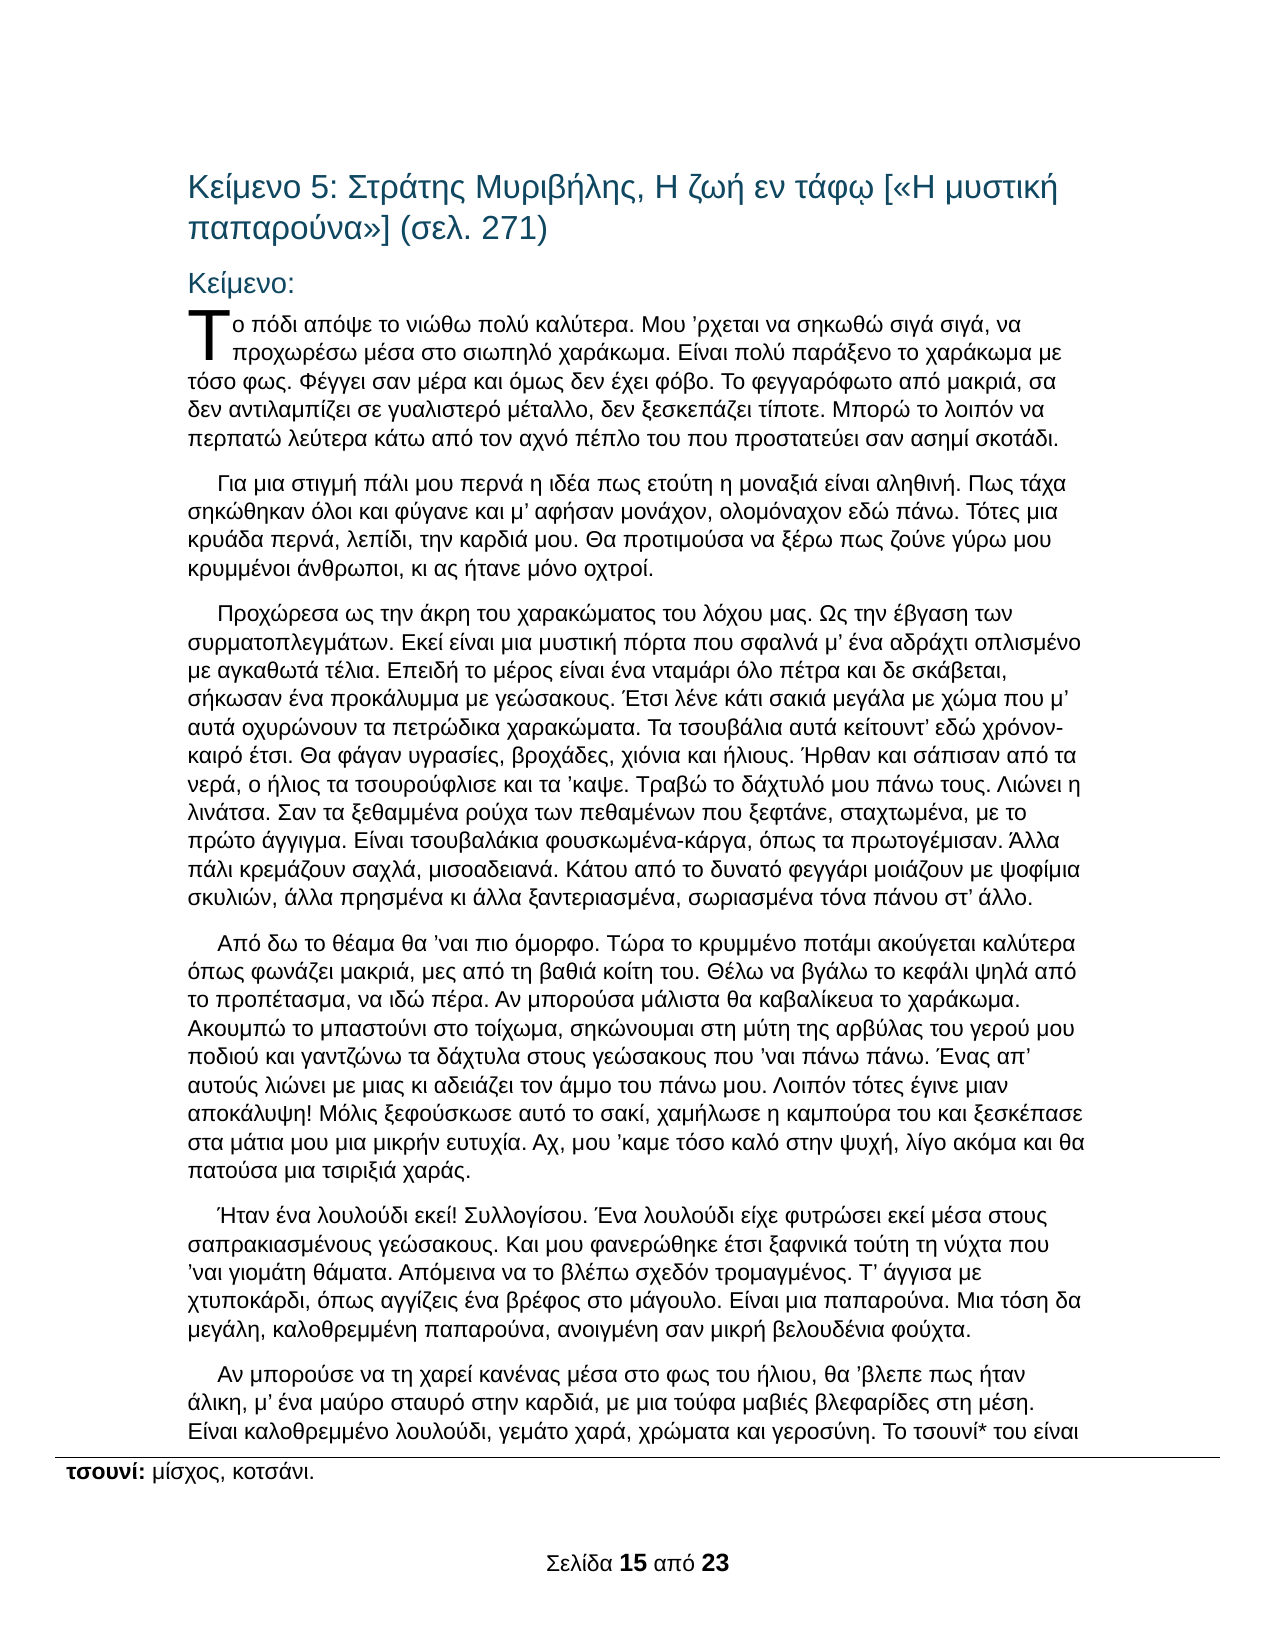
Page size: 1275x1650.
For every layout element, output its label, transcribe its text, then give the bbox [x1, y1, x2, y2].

text Για μια στιγμή πάλι μου περνά η ιδέα πως ετούτη η μοναξιά είναι αληθινή. Πως τάχα σηκώθηκαν όλοι και φύγανε και μ’ αφήσαν μονάχον, ολομόναχον εδώ πάνω. Τότες μια κρυάδα περνά, λεπίδι, την καρδιά μου. Θα προτιμούσα να ξέρω πως ζούνε γύρω μου κρυμμένοι άνθρωποι, κι ας ήτανε μόνο οχτροί. [187, 469, 1087, 581]
subtitle Κείμενο: [187, 266, 1087, 300]
text ο πόδι απόψε το νιώθω πολύ καλύτερα. Μου ’ρχεται να σηκωθώ σιγά σιγά, να προχωρέσω μέσα στο σιωπηλό χαράκωμα. Είναι πολύ παράξενο το χαράκωμα με τόσο φως. Φέγγει σαν μέρα και όμως δεν έχει φόβο. Το φεγγαρόφωτο από μακριά, σα δεν αντιλαμπίζει σε γυαλιστερό μέταλλο, δεν ξεσκεπάζει τίποτε. Μπορώ το λοιπόν να περπατώ λεύτερα κάτω από τον αχνό πέπλο του που προστατεύει σαν ασημί σκοτάδι. [187, 311, 1087, 451]
text Προχώρεσα ως την άκρη του χαρακώματος του λόχου μας. Ως την έβγαση των συρματοπλεγμάτων. Εκεί είναι μια μυστική πόρτα που σφαλνά μ’ ένα αδράχτι οπλισμένο με αγκαθωτά τέλια. Επειδή το μέρος είναι ένα νταμάρι όλο πέτρα και δε σκάβεται, σήκωσαν ένα προκάλυμμα με γεώσακους. Έτσι λένε κάτι σακιά μεγάλα με χώμα που μ’ αυτά οχυρώνουν τα πετρώδικα χαρακώματα. Τα τσουβάλια αυτά κείτουντ’ εδώ χρόνον-καιρό έτσι. Θα φάγαν υγρασίες, βροχάδες, χιόνια και ήλιους. Ήρθαν και σάπισαν από τα νερά, ο ήλιος τα τσουρούφλισε και τα ’καψε. Τραβώ το δάχτυλό μου πάνω τους. Λιώνει η λινάτσα. Σαν τα ξεθαμμένα ρούχα των πεθαμένων που ξεφτάνε, σταχτωμένα, με το πρώτο άγγιγμα. Είναι τσουβαλάκια φουσκωμένα-κάργα, όπως τα πρωτογέμισαν. Άλλα πάλι κρεμάζουν σαχλά, μισοαδειανά. Κάτου από το δυνατό φεγγάρι μοιάζουν με ψοφίμια σκυλιών, άλλα πρησμένα κι άλλα ξαντεριασμένα, σωριασμένα τόνα πάνου στ’ άλλο. [187, 600, 1087, 911]
subtitle Κείμενο 5: Στράτης Μυριβήλης, Η ζωή εν τάφῳ [«Η μυστική παπαρούνα»] (σελ. 271) [187, 167, 1087, 247]
text Από δω το θέαμα θα ’ναι πιο όμορφο. Τώρα το κρυμμένο ποτάμι ακούγεται καλύτερα όπως φωνάζει μακριά, μες από τη βαθιά κοίτη του. Θέλω να βγάλω το κεφάλι ψηλά από το προπέτασμα, να ιδώ πέρα. Αν μπορούσα μάλιστα θα καβαλίκευα το χαράκωμα. Ακουμπώ το μπαστούνι στο τοίχωμα, σηκώνουμαι στη μύτη της αρβύλας του γερού μου ποδιού και γαντζώνω τα δάχτυλα στους γεώσακους που ’ναι πάνω πάνω. Ένας απ’ αυτούς λιώνει με μιας κι αδειάζει τον άμμο του πάνω μου. Λοιπόν τότες έγινε μιαν αποκάλυψη! Μόλις ξεφούσκωσε αυτό το σακί, χαμήλωσε η καμπούρα του και ξεσκέπασε στα μάτια μου μια μικρήν ευτυχία. Αχ, μου ’καμε τόσο καλό στην ψυχή, λίγο ακόμα και θα πατούσα μια τσιριξιά χαράς. [187, 929, 1087, 1183]
text Ήταν ένα λουλούδι εκεί! Συλλογίσου. Ένα λουλούδι είχε φυτρώσει εκεί μέσα στους σαπρακιασμένους γεώσακους. Και μου φανερώθηκε έτσι ξαφνικά τούτη τη νύχτα που ’ναι γιομάτη θάματα. Απόμεινα να το βλέπω σχεδόν τρομαγμένος. Τ’ άγγισα με χτυποκάρδι, όπως αγγίζεις ένα βρέφος στο μάγουλο. Είναι μια παπαρούνα. Μια τόση δα μεγάλη, καλοθρεμμένη παπαρούνα, ανοιγμένη σαν μικρή βελουδένια φούχτα. [187, 1202, 1087, 1342]
